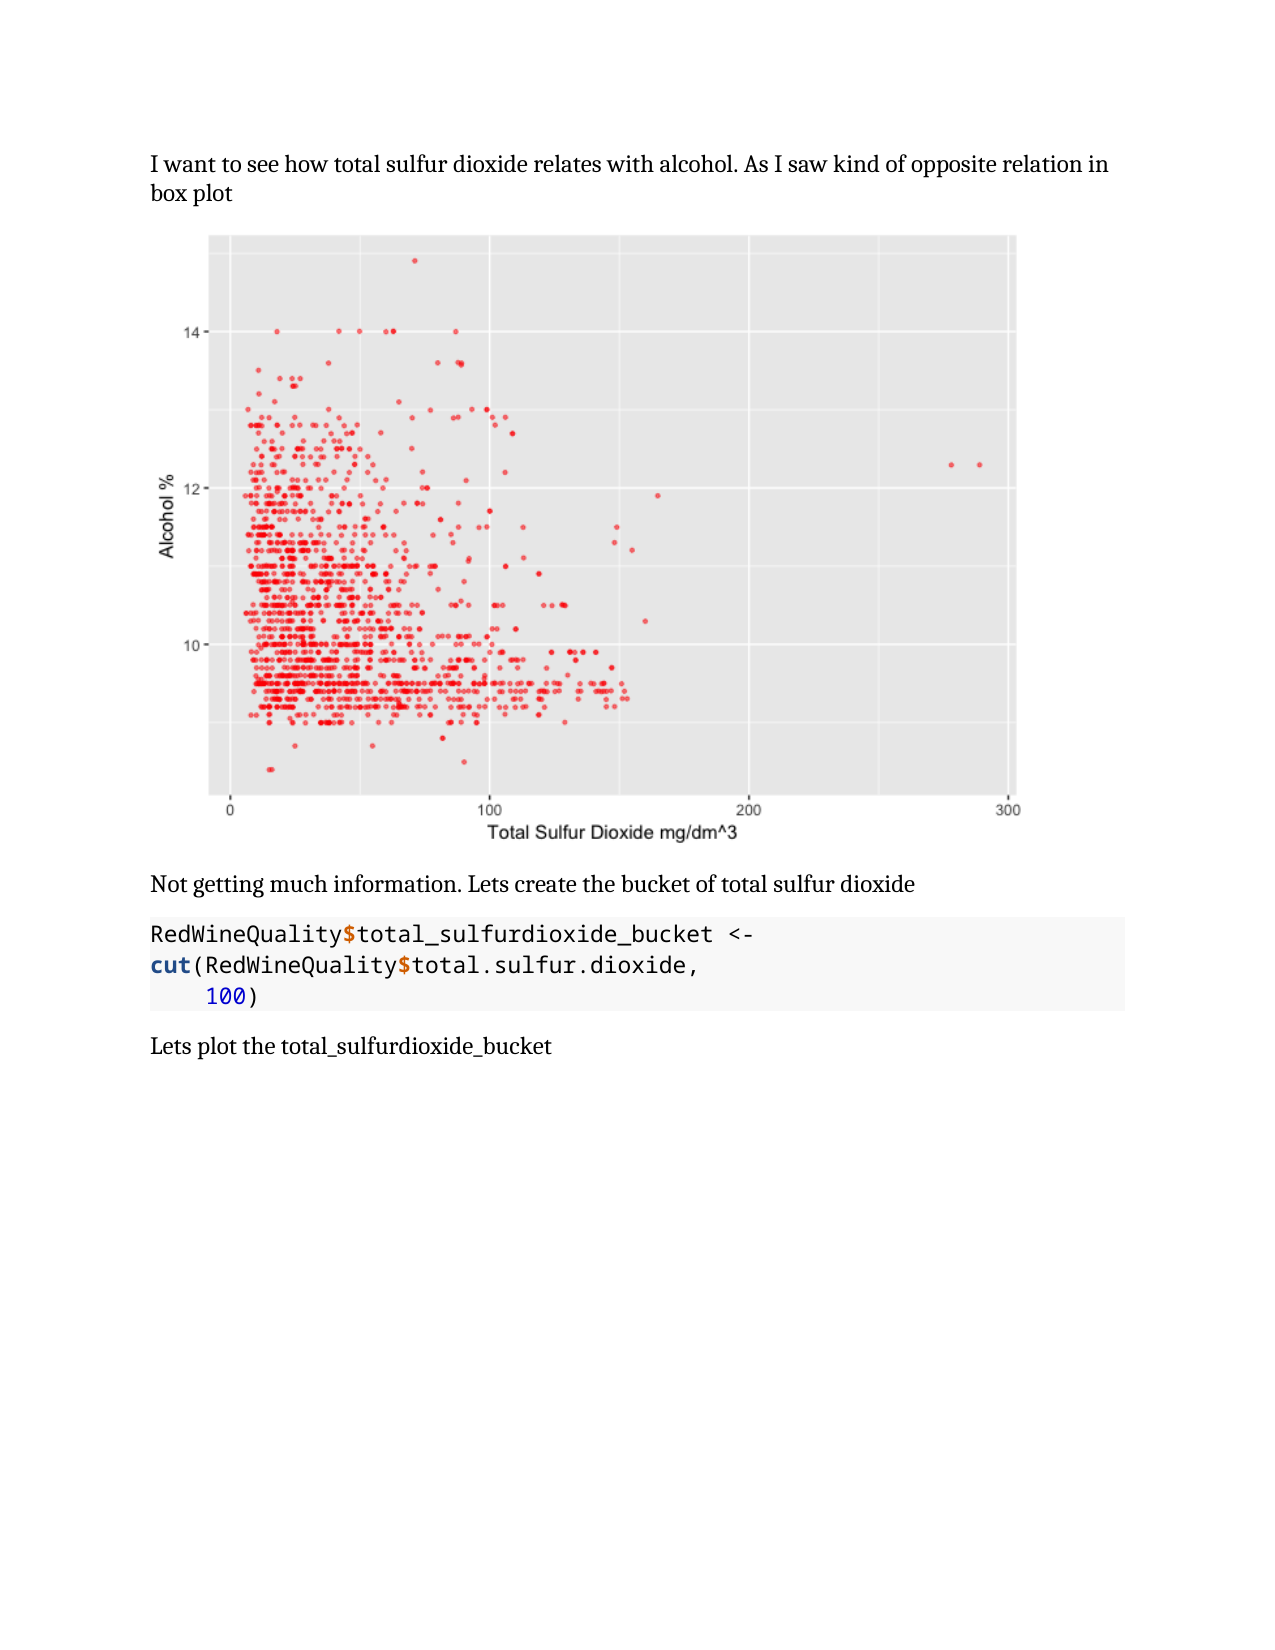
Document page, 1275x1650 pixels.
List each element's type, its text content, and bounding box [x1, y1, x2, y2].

picture [150, 226, 1025, 852]
text I want to see how total sulfur dioxide relates with alcohol. As I saw kind of opposite relation in box plot [150, 150, 1125, 207]
text Lets plot the total_sulfurdioxide_bucket [150, 1032, 1125, 1061]
text Not getting much information. Lets create the bucket of total sulfur dioxide [150, 870, 1125, 899]
text RedWineQuality$total_sulfurdioxide_bucket <- cut(RedWineQuality$total.sulfur.dioxide, 100) [150, 917, 1125, 1011]
